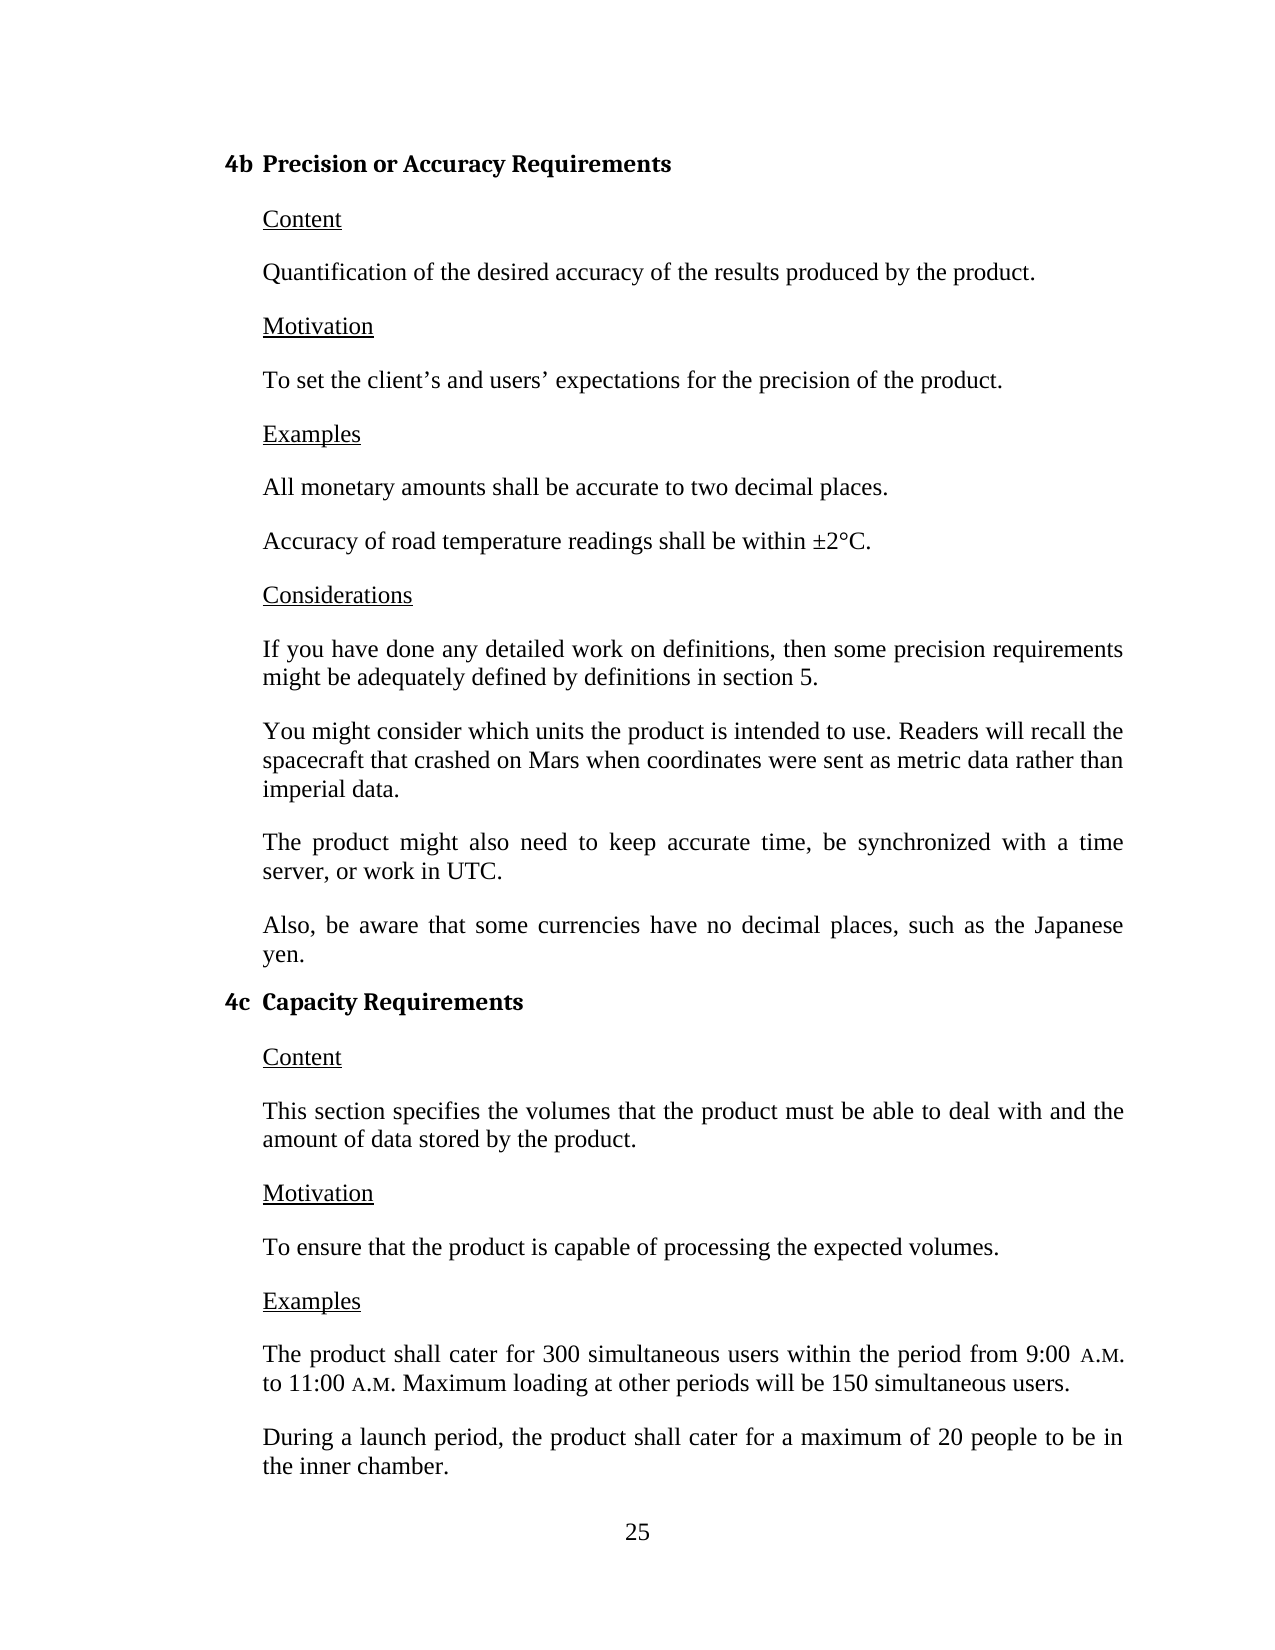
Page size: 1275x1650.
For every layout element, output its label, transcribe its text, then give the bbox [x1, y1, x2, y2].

subtitle Motivation [262, 311, 1125, 340]
text Quantification of the desired accuracy of the results produced by the product. [262, 257, 1125, 286]
subtitle Examples [262, 419, 1125, 447]
subtitle Precision or Accuracy Requirements [225, 150, 1125, 179]
text The product might also need to keep accurate time, be synchronized with a time server, or work in UTC. [262, 827, 1125, 885]
subtitle Content [262, 1042, 1125, 1071]
text All monetary amounts shall be accurate to two decimal places. [262, 472, 1125, 501]
subtitle Considerations [262, 580, 1125, 609]
text During a launch period, the product shall cater for a maximum of 20 people to be in the inner chamber. [262, 1422, 1125, 1479]
text This section specifies the volumes that the product must be able to deal with and the amount of data stored by the product. [262, 1096, 1125, 1153]
subtitle Motivation [262, 1178, 1125, 1207]
text You might consider which units the product is intended to use. Readers will recall the spacecraft that crashed on Mars when coordinates were sent as metric data rather than imperial data. [262, 716, 1125, 802]
text The product shall cater for 300 simultaneous users within the period from 9:00 a.m. to 11:00 a.m. Maximum loading at other periods will be 150 simultaneous users. [262, 1339, 1125, 1397]
text To ensure that the product is capable of processing the expected volumes. [262, 1232, 1125, 1261]
text Accuracy of road temperature readings shall be within ±2°C. [262, 526, 1125, 555]
subtitle Content [262, 204, 1125, 232]
text To set the client’s and users’ expectations for the precision of the product. [262, 365, 1125, 394]
subtitle Examples [262, 1286, 1125, 1314]
text If you have done any detailed work on definitions, then some precision requirements might be adequately defined by definitions in section 5. [262, 634, 1125, 691]
text Also, be aware that some currencies have no decimal places, such as the Japanese yen. [262, 910, 1125, 967]
subtitle Capacity Requirements [225, 988, 1125, 1017]
